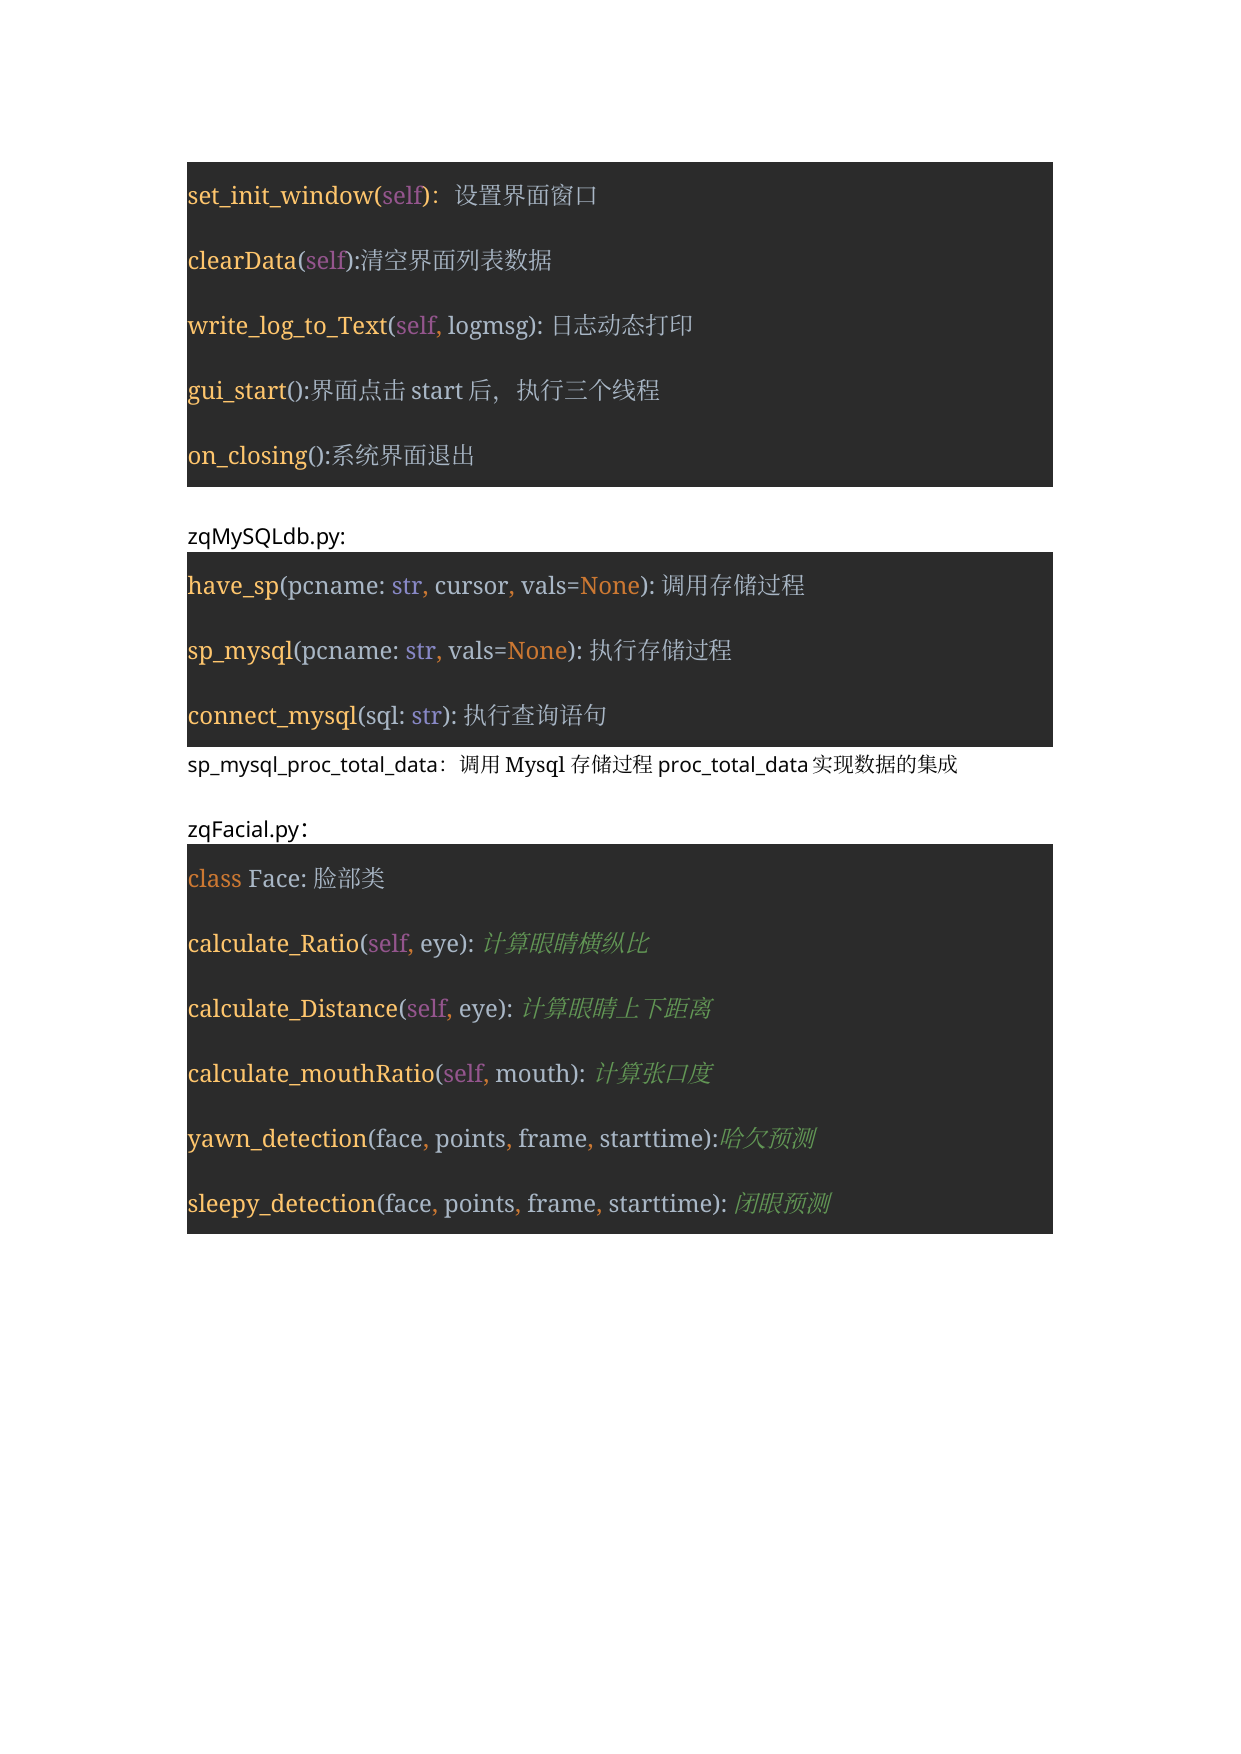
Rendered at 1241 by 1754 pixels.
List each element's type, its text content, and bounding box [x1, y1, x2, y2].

text set_init_window(self)：设置界面窗口 [187, 162, 1053, 227]
text zqFacial.py： [187, 812, 1053, 844]
text have_sp(pcname: str, cursor, vals=None): 调用存储过程 [187, 552, 1053, 617]
text sp_mysql_proc_total_data：调用Mysql 存储过程proc_total_data实现数据的集成 [187, 747, 1053, 779]
text calculate_Distance(self, eye): 计算眼睛上下距离 [187, 974, 1053, 1039]
text gui_start():界面点击start后，执行三个线程 [187, 357, 1053, 422]
text calculate_Ratio(self, eye): 计算眼睛横纵比 [187, 909, 1053, 974]
text sleepy_detection(face, points, frame, starttime): 闭眼预测 [187, 1169, 1053, 1234]
text yawn_detection(face, points, frame, starttime):哈欠预测 [187, 1104, 1053, 1169]
text sp_mysql(pcname: str, vals=None): 执行存储过程 [187, 617, 1053, 682]
text connect_mysql(sql: str): 执行查询语句 [187, 682, 1053, 747]
text class Face: 脸部类 [187, 844, 1053, 909]
text zqMySQLdb.py: [187, 519, 1053, 552]
text on_closing():系统界面退出 [187, 422, 1053, 487]
text calculate_mouthRatio(self, mouth): 计算张口度 [187, 1039, 1053, 1104]
text write_log_to_Text(self, logmsg): 日志动态打印 [187, 292, 1053, 357]
text clearData(self):清空界面列表数据 [187, 227, 1053, 292]
